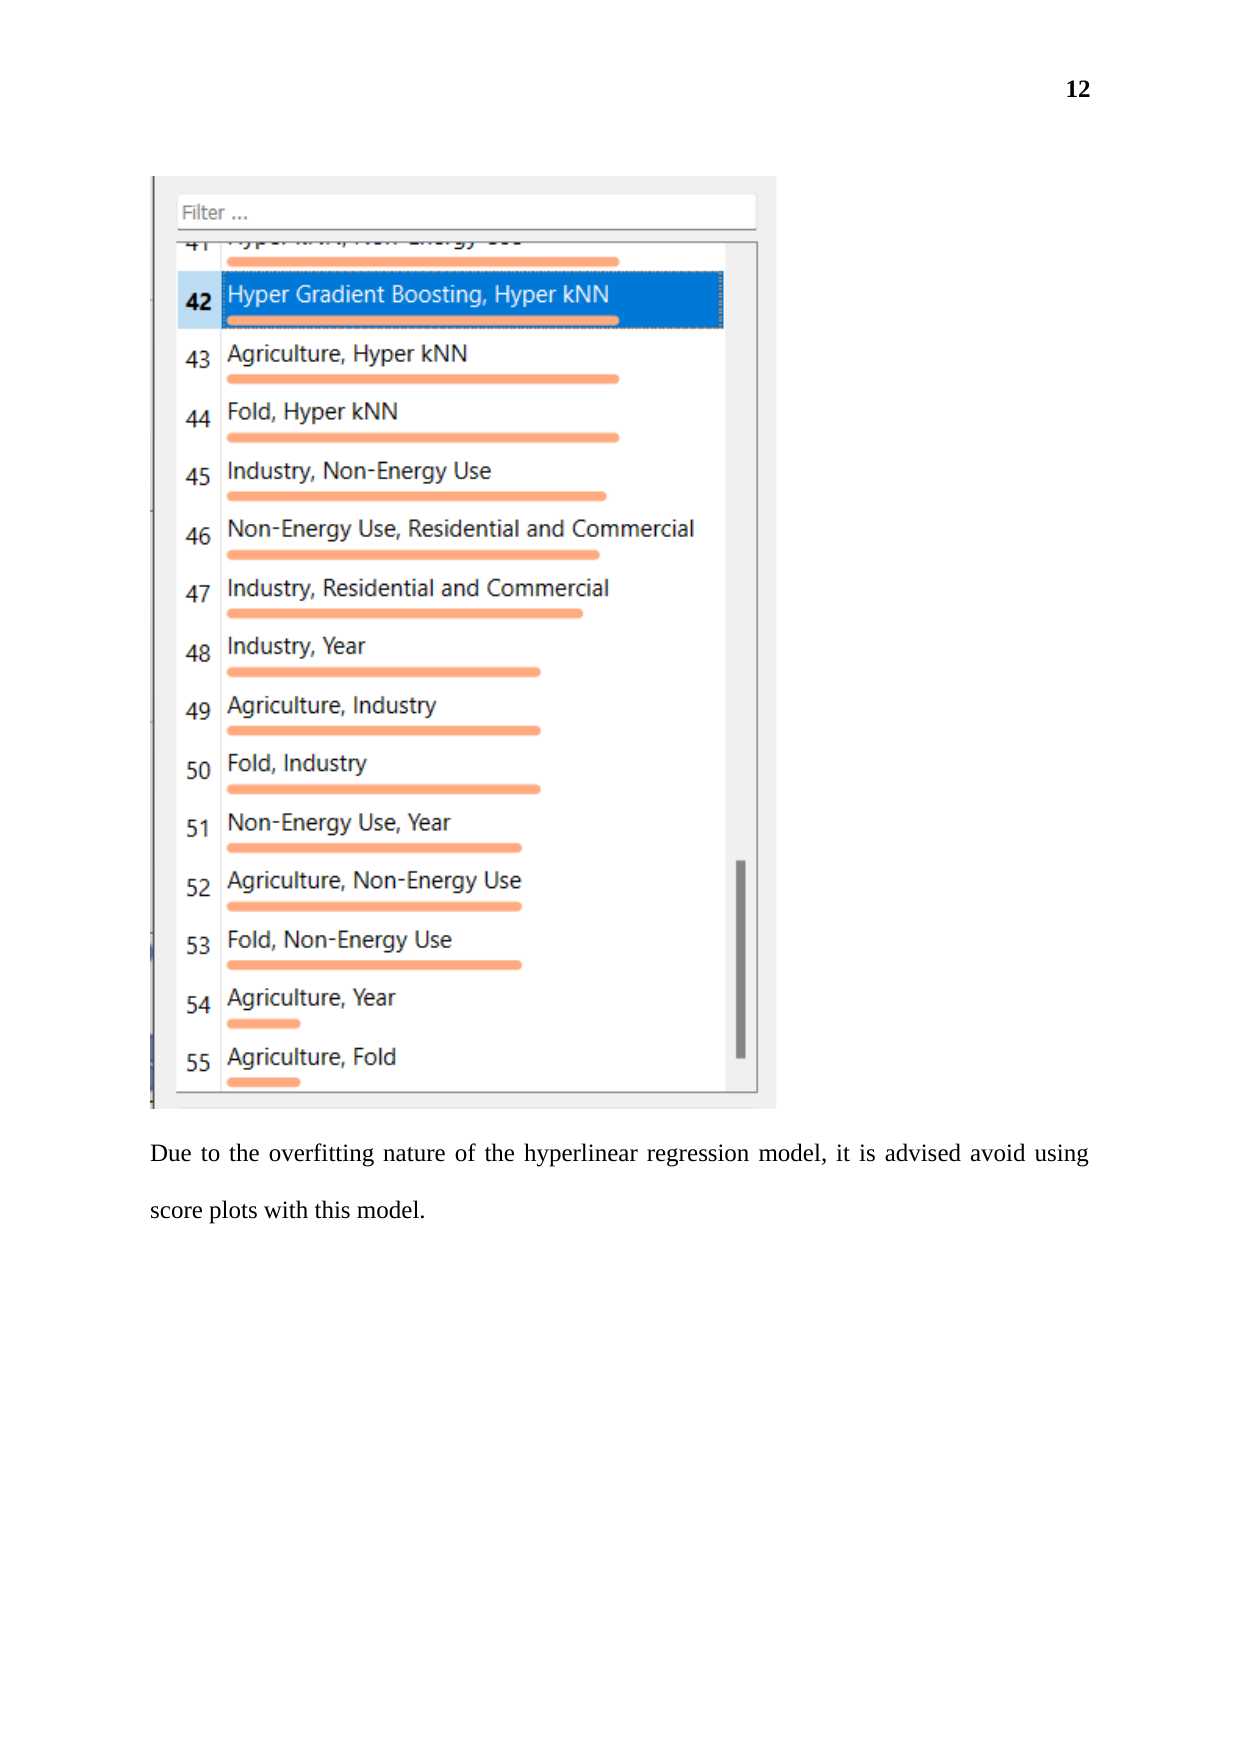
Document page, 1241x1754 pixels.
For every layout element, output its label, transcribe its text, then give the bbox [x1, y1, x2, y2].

text Due to the overfitting nature of the hyperlinear regression model, it is advised avoid using score plots with this model. [150, 1138, 1090, 1224]
picture [150, 176, 777, 1109]
